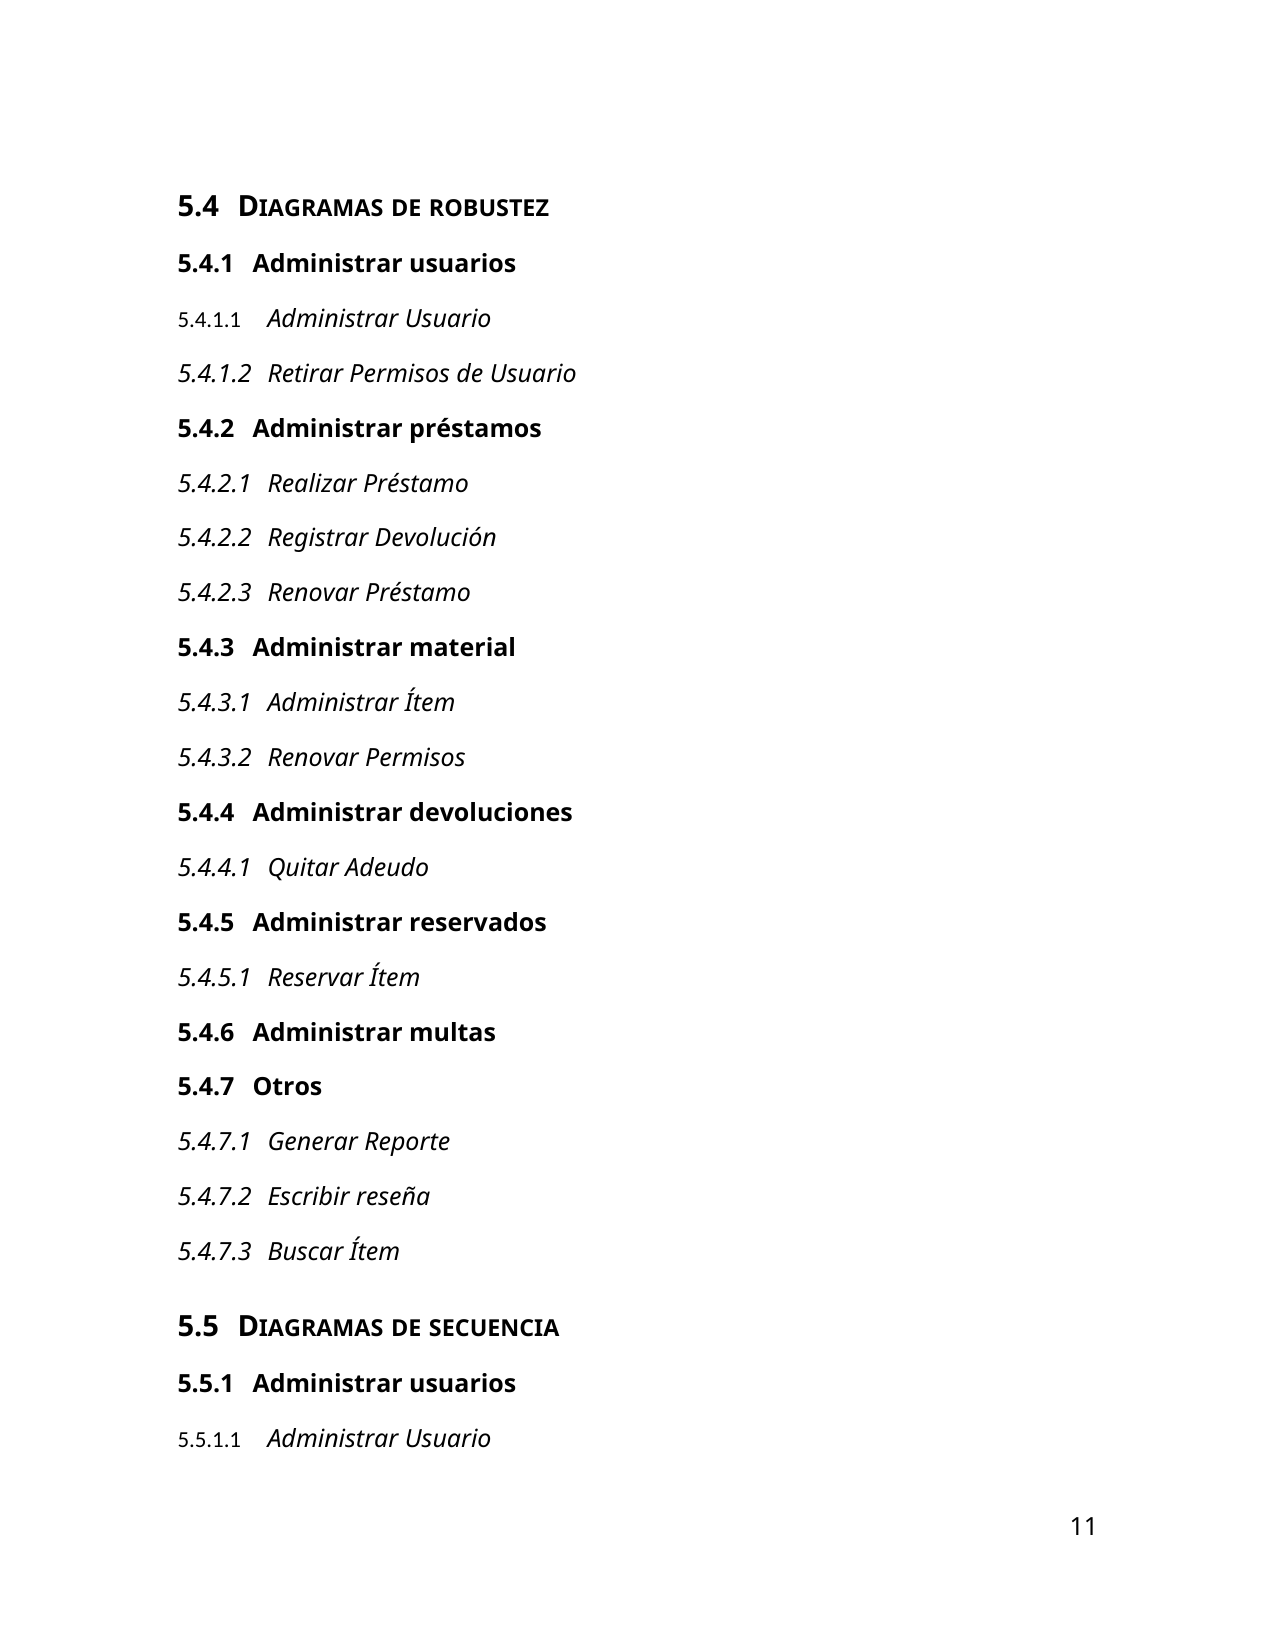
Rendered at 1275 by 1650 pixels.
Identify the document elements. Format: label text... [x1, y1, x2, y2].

subtitle Administrar Ítem [177, 685, 1098, 719]
subtitle Renovar Permisos [177, 740, 1098, 774]
subtitle Administrar usuarios [177, 246, 1098, 280]
subtitle Buscar Ítem [177, 1234, 1098, 1268]
subtitle Administrar material [177, 630, 1098, 664]
subtitle Administrar Usuario [177, 1421, 1098, 1455]
subtitle Realizar Préstamo [177, 465, 1098, 499]
subtitle Quitar Adeudo [177, 849, 1098, 883]
subtitle Retirar Permisos de Usuario [177, 355, 1098, 389]
subtitle Administrar multas [177, 1014, 1098, 1048]
subtitle Otros [177, 1069, 1098, 1103]
subtitle Administrar devoluciones [177, 794, 1098, 829]
subtitle Administrar préstamos [177, 410, 1098, 444]
subtitle Administrar reservados [177, 904, 1098, 938]
subtitle Administrar usuarios [177, 1366, 1098, 1400]
subtitle Renovar Préstamo [177, 575, 1098, 609]
subtitle Diagramas de robustez [177, 185, 1098, 225]
subtitle Generar Reporte [177, 1124, 1098, 1158]
subtitle Diagramas de secuencia [177, 1305, 1098, 1345]
subtitle Reservar Ítem [177, 959, 1098, 993]
subtitle Administrar Usuario [177, 301, 1098, 334]
subtitle Escribir reseña [177, 1179, 1098, 1213]
subtitle Registrar Devolución [177, 520, 1098, 554]
